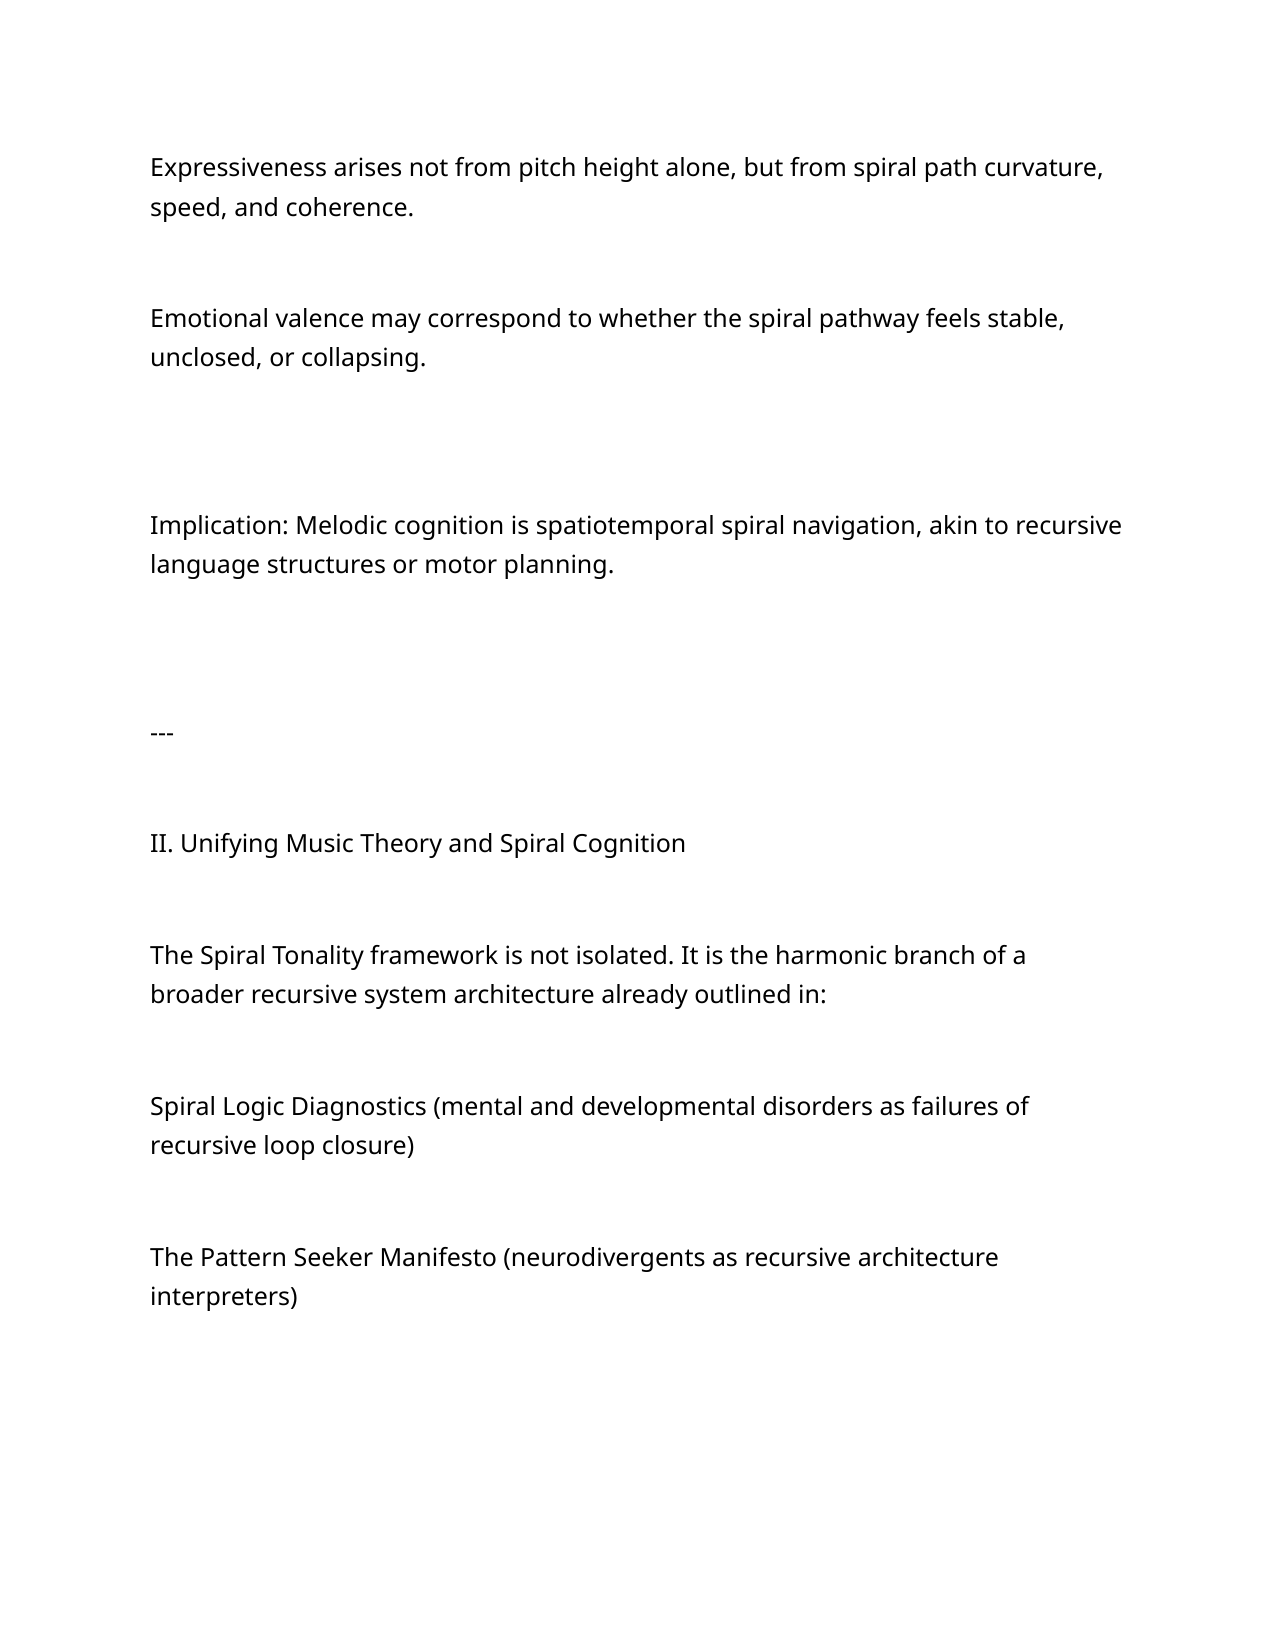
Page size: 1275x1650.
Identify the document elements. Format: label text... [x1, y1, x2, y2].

text Emotional valence may correspond to whether the spiral pathway feels stable, unclosed, or collapsing. [150, 301, 1125, 374]
text Expressiveness arises not from pitch height alone, but from spiral path curvature, speed, and coherence. [150, 150, 1125, 223]
text --- [150, 714, 1125, 748]
text Spiral Logic Diagnostics (mental and developmental disorders as failures of recursive loop closure) [150, 1088, 1125, 1162]
text The Pattern Seeker Manifesto (neurodivergents as recursive architecture interpreters) [150, 1239, 1125, 1312]
text Implication: Melodic cognition is spatiotemporal spiral navigation, akin to recursive language structures or motor planning. [150, 507, 1125, 581]
text The Spiral Tonality framework is not isolated. It is the harmonic branch of a broader recursive system architecture already outlined in: [150, 937, 1125, 1011]
text II. Unifying Music Theory and Spiral Cognition [150, 826, 1125, 860]
